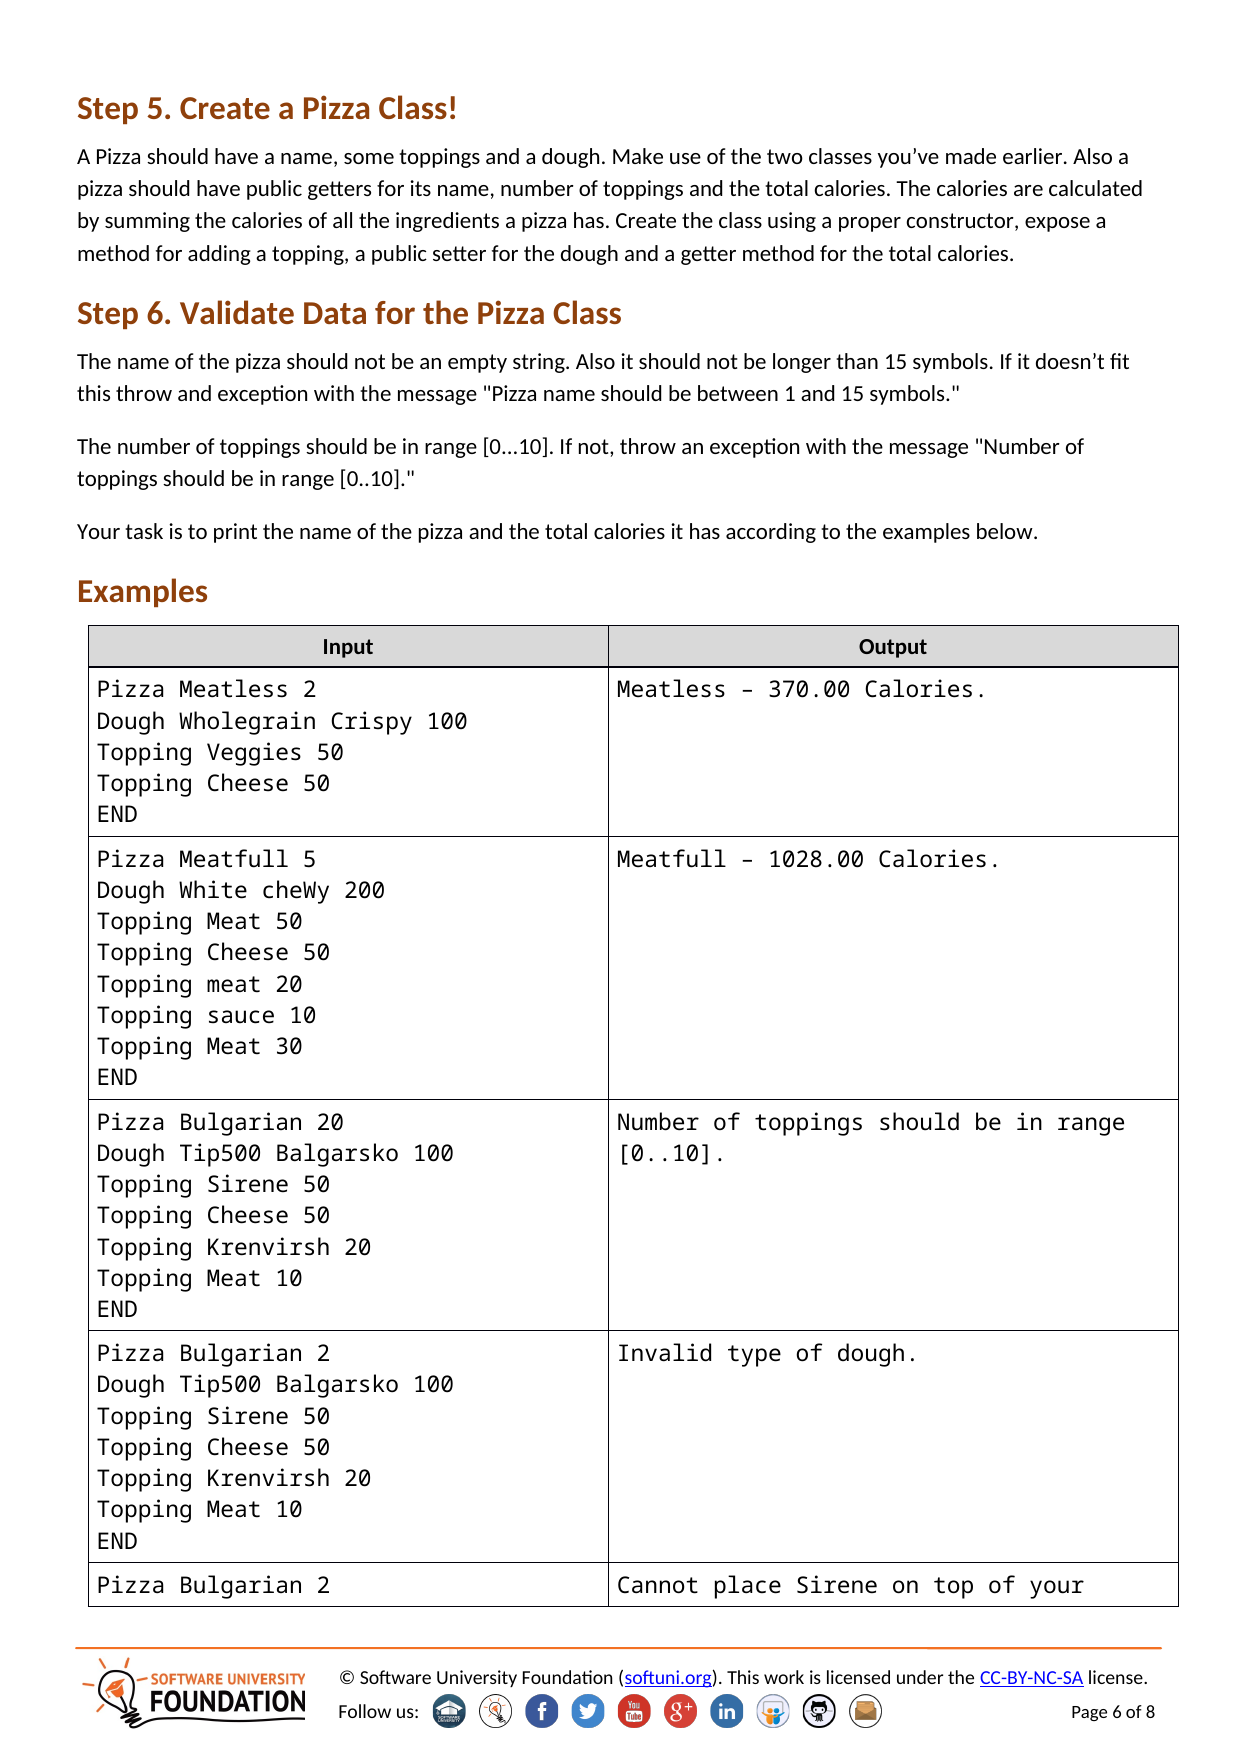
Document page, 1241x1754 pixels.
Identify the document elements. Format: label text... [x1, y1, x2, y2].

picture [617, 1694, 651, 1728]
table_cell Invalid type of dough. [609, 1331, 1178, 1562]
picture [525, 1694, 559, 1728]
subtitle Step 5. Create a Pizza Class! [77, 87, 1163, 128]
picture [756, 1694, 790, 1728]
table_cell Pizza Meatfull 5 Dough White cheWy 200 Topping Meat 50 Topping Cheese 50 Topping meat 20 Topping sauce 10 Topping Meat 30 END [89, 837, 608, 1098]
picture [664, 1694, 697, 1728]
picture [81, 1656, 305, 1729]
table_cell Pizza Bulgarian 20 Dough Tip500 Balgarsko 100 Topping Sirene 50 Topping Cheese 50 Topping Krenvirsh 20 Topping Meat 10 END [89, 1100, 608, 1330]
table_cell Meatfull – 1028.00 Calories. [609, 837, 1178, 1098]
table_cell Meatless – 370.00 Calories. [609, 668, 1178, 836]
table_cell Number of toppings should be in range [0..10]. [609, 1100, 1178, 1330]
picture [432, 1694, 466, 1728]
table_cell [609, 1563, 1178, 1606]
text The name of the pizza should not be an empty string. Also it should not be longer than 15 symbols. If it doesn’t fit this throw and exception with the message "Pizza name should be between 1 and 15 symbols." [77, 347, 1163, 407]
picture [479, 1694, 512, 1728]
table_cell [89, 1563, 608, 1606]
subtitle Step 6. Validate Data for the Pizza Class [77, 292, 1163, 332]
subtitle Examples [77, 570, 1163, 611]
text A Pizza should have a name, some toppings and a dough. Make use of the two classes you’ve made earlier. Also a pizza should have public getters for its name, number of toppings and the total calories. The calories are calculated by summing the calories of all the ingredients a pizza has. Create the class using a proper constructor, expose a method for adding a topping, a public setter for the dough and a getter method for the total calories. [77, 142, 1163, 267]
table_cell Pizza Meatless 2 Dough Wholegrain Crispy 100 Topping Veggies 50 Topping Cheese 50 END [89, 668, 608, 836]
table_header Input [89, 626, 608, 666]
picture [802, 1694, 836, 1728]
table_header Output [609, 626, 1178, 666]
picture [710, 1694, 744, 1728]
picture [571, 1694, 605, 1728]
text The number of toppings should be in range [0...10]. If not, throw an exception with the message "Number of toppings should be in range [0..10]." [77, 432, 1163, 492]
table_cell Pizza Bulgarian 2 Dough Tip500 Balgarsko 100 Topping Sirene 50 Topping Cheese 50 Topping Krenvirsh 20 Topping Meat 10 END [89, 1331, 608, 1562]
text Your task is to print the name of the pizza and the total calories it has according to the examples below. [77, 517, 1163, 545]
picture [849, 1694, 882, 1728]
